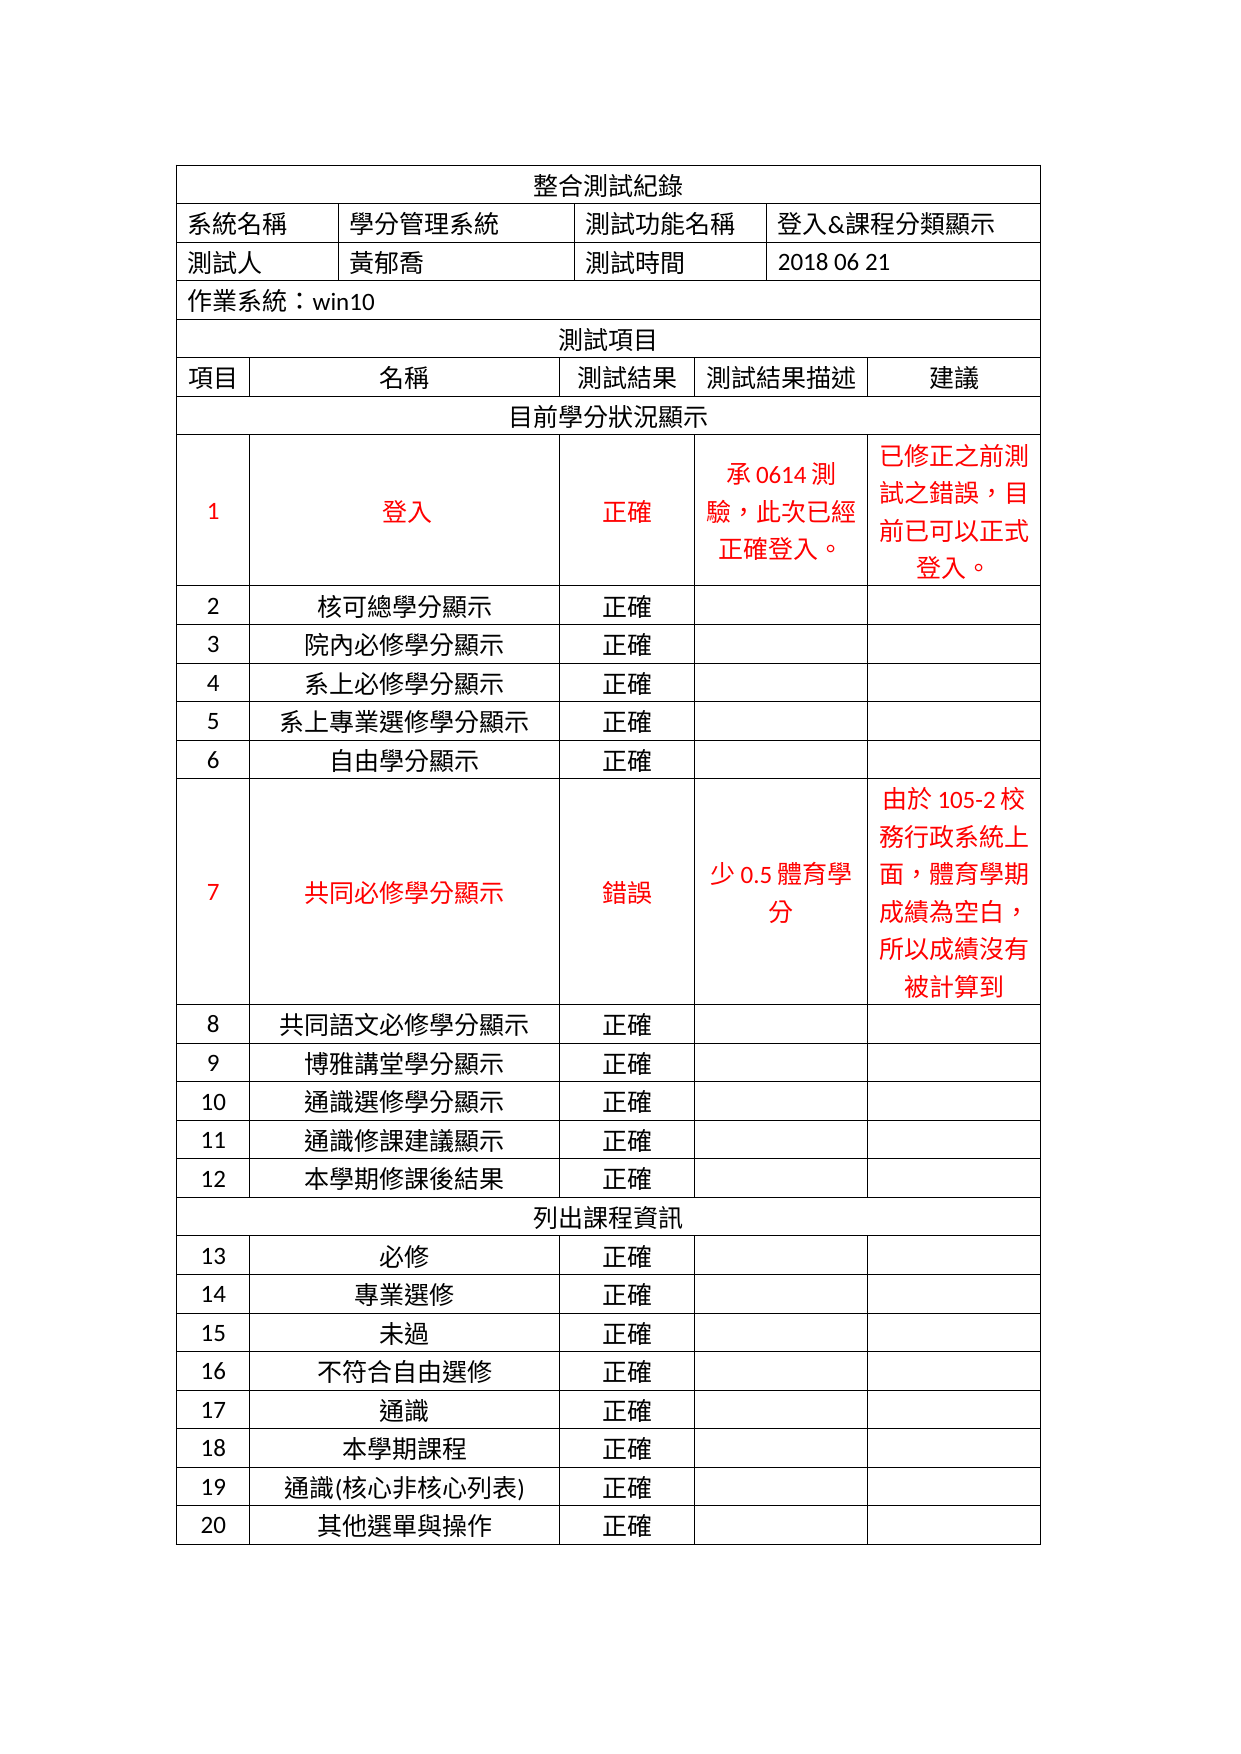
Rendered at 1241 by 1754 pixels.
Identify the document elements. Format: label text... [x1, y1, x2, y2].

table_cell 學分管理系統 [339, 204, 574, 242]
table_cell [868, 664, 1040, 701]
table_cell 本學期課程 [250, 1429, 559, 1467]
table_cell 通識選修學分顯示 [250, 1082, 559, 1120]
table_cell [868, 1314, 1040, 1351]
table_cell 承0614測驗，此次已經正確登入。 [695, 435, 867, 585]
table_cell 正確 [560, 1429, 694, 1467]
table_cell [695, 625, 867, 662]
table_cell [695, 741, 867, 778]
table_header 整合測試紀錄 [177, 166, 1040, 203]
table_cell 19 [177, 1468, 249, 1505]
table_cell 必修 [250, 1236, 559, 1274]
table_cell 黃郁喬 [339, 243, 574, 280]
table_cell [695, 1391, 867, 1428]
table_cell 正確 [560, 1391, 694, 1428]
table_cell 正確 [560, 702, 694, 739]
table_cell 列出課程資訊 [177, 1198, 1040, 1235]
table_cell [695, 702, 867, 739]
table_cell [695, 586, 867, 624]
table_cell 12 [177, 1159, 249, 1197]
table_cell 10 [177, 1082, 249, 1120]
table_cell [695, 1044, 867, 1081]
table_cell [695, 1082, 867, 1120]
table_cell 正確 [560, 741, 694, 778]
table_cell 項目 [177, 358, 249, 396]
table_cell 登入&課程分類顯示 [767, 204, 1040, 242]
table_cell 自由學分顯示 [250, 741, 559, 778]
table_cell 系上專業選修學分顯示 [250, 702, 559, 739]
table_cell 4 [177, 664, 249, 701]
table_cell 11 [177, 1121, 249, 1158]
table_cell [868, 625, 1040, 662]
table_cell 8 [177, 1005, 249, 1043]
table_cell 正確 [560, 1044, 694, 1081]
table_cell [695, 1506, 867, 1544]
table_cell [695, 1468, 867, 1505]
table_cell 由於105-2校務行政系統上面，體育學期成績為空白，所以成績沒有被計算到 [868, 779, 1040, 1004]
table_cell 通識修課建議顯示 [250, 1121, 559, 1158]
table_cell [868, 1352, 1040, 1389]
table_cell 測試人 [177, 243, 338, 280]
table_cell 正確 [560, 1082, 694, 1120]
table_cell 6 [177, 741, 249, 778]
table_cell [695, 1429, 867, 1467]
table_cell 7 [177, 779, 249, 1004]
table_cell 核可總學分顯示 [250, 586, 559, 624]
table_cell 共同必修學分顯示 [250, 779, 559, 1004]
table_cell 通識(核心非核心列表) [250, 1468, 559, 1505]
table_cell 14 [177, 1275, 249, 1312]
table_cell [695, 1275, 867, 1312]
table_cell 正確 [560, 1121, 694, 1158]
table_cell [695, 1236, 867, 1274]
table_cell 2018 06 21 [767, 243, 1040, 280]
table_cell 正確 [560, 625, 694, 662]
table_cell 通識 [250, 1391, 559, 1428]
table_cell 建議 [868, 358, 1040, 396]
table_cell 院內必修學分顯示 [250, 625, 559, 662]
table_cell 錯誤 [560, 779, 694, 1004]
table_cell [868, 1121, 1040, 1158]
table_cell 測試結果 [560, 358, 694, 396]
table_cell 正確 [560, 586, 694, 624]
table_cell 5 [177, 702, 249, 739]
table_cell 系統名稱 [177, 204, 338, 242]
table_cell 登入 [250, 435, 559, 585]
table_cell 其他選單與操作 [250, 1506, 559, 1544]
table_cell 系上必修學分顯示 [250, 664, 559, 701]
table_cell [695, 1005, 867, 1043]
table_cell 18 [177, 1429, 249, 1467]
table_cell 名稱 [250, 358, 559, 396]
table_cell 正確 [560, 1005, 694, 1043]
table_cell [868, 1005, 1040, 1043]
table_cell 13 [177, 1236, 249, 1274]
table_cell [868, 1236, 1040, 1274]
table_cell [695, 1159, 867, 1197]
table_cell [868, 1506, 1040, 1544]
table_cell 1 [177, 435, 249, 585]
table_cell 測試時間 [575, 243, 766, 280]
table_cell 目前學分狀況顯示 [177, 397, 1040, 434]
table_cell 正確 [560, 1352, 694, 1389]
table_cell 本學期修課後結果 [250, 1159, 559, 1197]
table_cell 9 [177, 1044, 249, 1081]
table_cell [868, 1082, 1040, 1120]
table_cell 正確 [560, 1236, 694, 1274]
table_cell 測試結果描述 [695, 358, 867, 396]
table_cell [695, 664, 867, 701]
table_cell 博雅講堂學分顯示 [250, 1044, 559, 1081]
table_cell 正確 [560, 435, 694, 585]
table_cell 正確 [560, 1506, 694, 1544]
table_cell 共同語文必修學分顯示 [250, 1005, 559, 1043]
table_cell 作業系統：win10 [177, 281, 1040, 319]
table_cell [695, 1121, 867, 1158]
table_cell 專業選修 [250, 1275, 559, 1312]
table_cell 正確 [560, 664, 694, 701]
table_cell [868, 586, 1040, 624]
table_cell 正確 [560, 1275, 694, 1312]
table_cell [868, 702, 1040, 739]
table_cell 15 [177, 1314, 249, 1351]
table_cell [868, 1275, 1040, 1312]
table_cell [868, 1159, 1040, 1197]
table_cell 少0.5體育學分 [695, 779, 867, 1004]
table_cell [868, 1391, 1040, 1428]
table_cell 已修正之前測試之錯誤，目前已可以正式登入。 [868, 435, 1040, 585]
table_cell 2 [177, 586, 249, 624]
table_cell 正確 [560, 1314, 694, 1351]
table_cell 20 [177, 1506, 249, 1544]
table_cell 17 [177, 1391, 249, 1428]
table_cell 不符合自由選修 [250, 1352, 559, 1389]
table_cell [868, 741, 1040, 778]
table_cell [868, 1044, 1040, 1081]
table_cell 測試功能名稱 [575, 204, 766, 242]
table_cell 未過 [250, 1314, 559, 1351]
table_cell [695, 1314, 867, 1351]
table_cell [868, 1429, 1040, 1467]
table_cell [868, 1468, 1040, 1505]
table_cell 正確 [560, 1159, 694, 1197]
table_cell 測試項目 [177, 320, 1040, 357]
table_cell [695, 1352, 867, 1389]
table_cell 3 [177, 625, 249, 662]
table_cell 正確 [560, 1468, 694, 1505]
table_cell 16 [177, 1352, 249, 1389]
